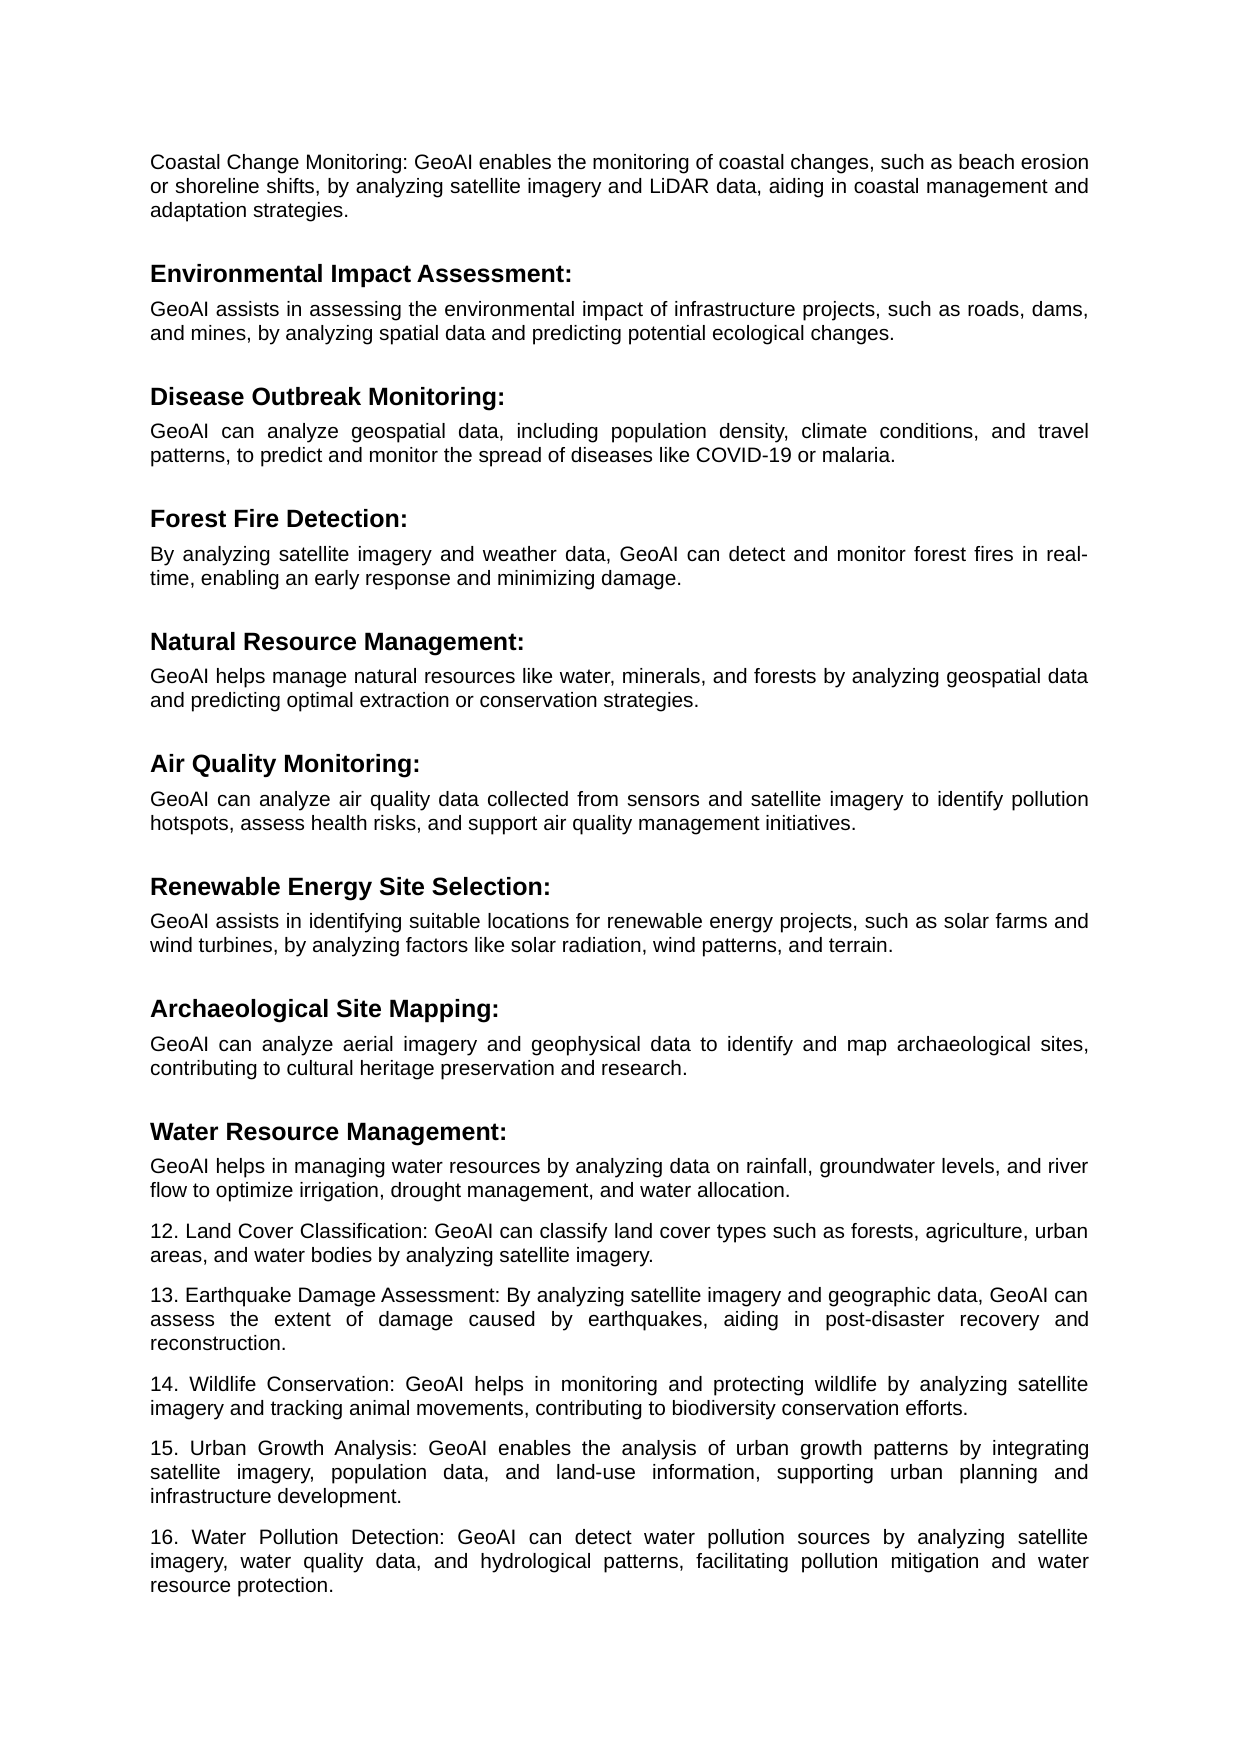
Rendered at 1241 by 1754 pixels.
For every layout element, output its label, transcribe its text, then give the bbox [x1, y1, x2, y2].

subtitle Natural Resource Management: [150, 627, 1090, 656]
text 12. Land Cover Classification: GeoAI can classify land cover types such as forests, agriculture, urban areas, and water bodies by analyzing satellite imagery. [150, 1218, 1090, 1266]
subtitle Renewable Energy Site Selection: [150, 872, 1090, 901]
subtitle Disease Outbreak Monitoring: [150, 382, 1090, 411]
subtitle Archaeological Site Mapping: [150, 994, 1090, 1023]
text GeoAI helps manage natural resources like water, minerals, and forests by analyzing geospatial data and predicting optimal extraction or conservation strategies. [150, 664, 1090, 712]
text 16. Water Pollution Detection: GeoAI can detect water pollution sources by analyzing satellite imagery, water quality data, and hydrological patterns, facilitating pollution mitigation and water resource protection. [150, 1525, 1090, 1597]
subtitle Forest Fire Detection: [150, 504, 1090, 533]
subtitle Air Quality Monitoring: [150, 749, 1090, 778]
text 14. Wildlife Conservation: GeoAI helps in monitoring and protecting wildlife by analyzing satellite imagery and tracking animal movements, contributing to biodiversity conservation efforts. [150, 1372, 1090, 1419]
text GeoAI assists in assessing the environmental impact of infrastructure projects, such as roads, dams, and mines, by analyzing spatial data and predicting potential ecological changes. [150, 296, 1090, 344]
text By analyzing satellite imagery and weather data, GeoAI can detect and monitor forest fires in real-time, enabling an early response and minimizing damage. [150, 541, 1090, 589]
text Coastal Change Monitoring: GeoAI enables the monitoring of coastal changes, such as beach erosion or shoreline shifts, by analyzing satellite imagery and LiDAR data, aiding in coastal management and adaptation strategies. [150, 150, 1090, 222]
text GeoAI can analyze geospatial data, including population density, climate conditions, and travel patterns, to predict and monitor the spread of diseases like COVID-19 or malaria. [150, 419, 1090, 467]
text 13. Earthquake Damage Assessment: By analyzing satellite imagery and geographic data, GeoAI can assess the extent of damage caused by earthquakes, aiding in post-disaster recovery and reconstruction. [150, 1283, 1090, 1355]
text GeoAI helps in managing water resources by analyzing data on rainfall, groundwater levels, and river flow to optimize irrigation, drought management, and water allocation. [150, 1154, 1090, 1202]
text GeoAI can analyze aerial imagery and geophysical data to identify and map archaeological sites, contributing to cultural heritage preservation and research. [150, 1031, 1090, 1079]
text GeoAI can analyze air quality data collected from sensors and satellite imagery to identify pollution hotspots, assess health risks, and support air quality management initiatives. [150, 786, 1090, 834]
subtitle Water Resource Management: [150, 1117, 1090, 1146]
text 15. Urban Growth Analysis: GeoAI enables the analysis of urban growth patterns by integrating satellite imagery, population data, and land-use information, supporting urban planning and infrastructure development. [150, 1436, 1090, 1508]
text GeoAI assists in identifying suitable locations for renewable energy projects, such as solar farms and wind turbines, by analyzing factors like solar radiation, wind patterns, and terrain. [150, 909, 1090, 957]
subtitle Environmental Impact Assessment: [150, 259, 1090, 288]
